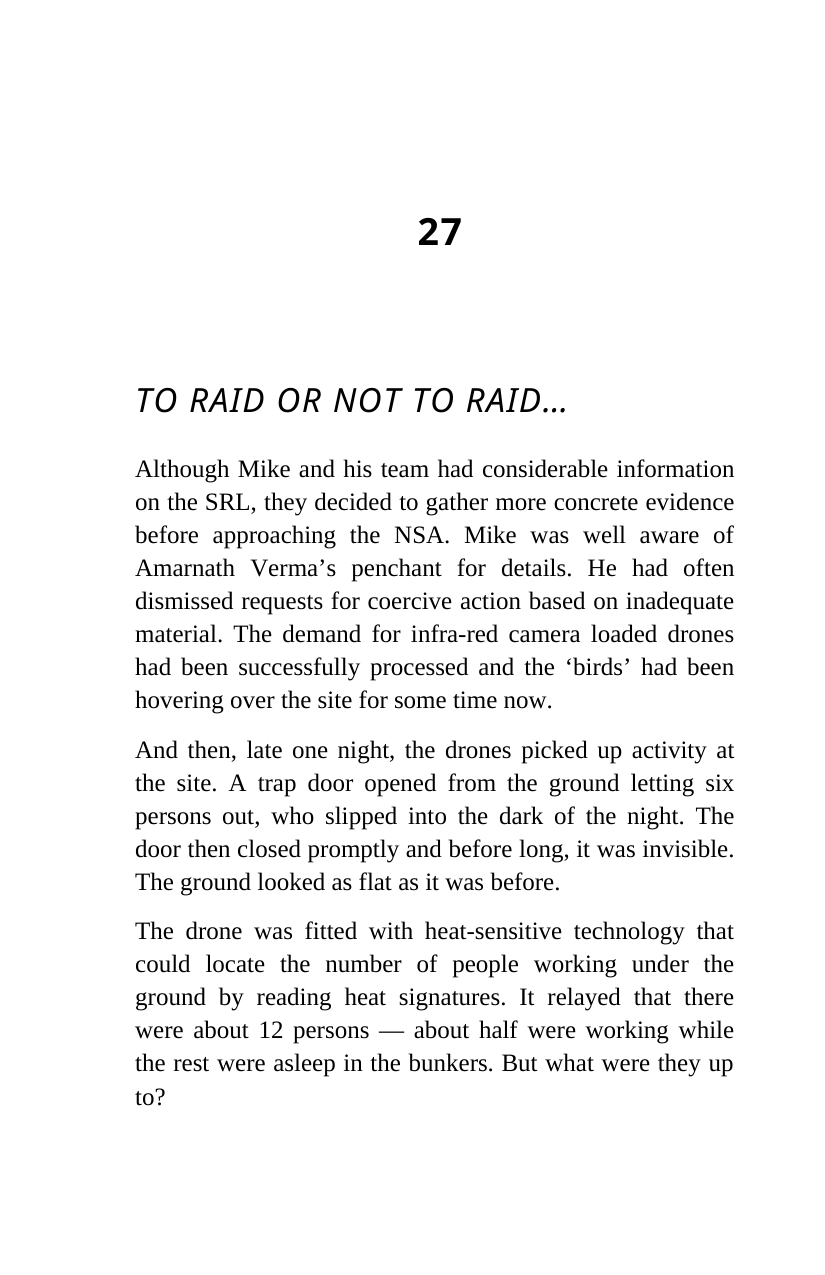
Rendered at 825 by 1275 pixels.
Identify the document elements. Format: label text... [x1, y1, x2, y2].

text Although Mike and his team had considerable information on the SRL, they decided to gather more concrete evidence before approaching the NSA. Mike was well aware of Amarnath Verma’s penchant for details. He had often dismissed requests for coercive action based on inadequate material. The demand for infra-red camera loaded drones had been successfully processed and the ‘birds’ had been hovering over the site for some time now. [135, 454, 735, 714]
text And then, late one night, the drones picked up activity at the site. A trap door opened from the ground letting six persons out, who slipped into the dark of the night. The door then closed promptly and before long, it was invisible. The ground looked as flat as it was before. [135, 735, 735, 896]
text The drone was fitted with heat-sensitive technology that could locate the number of people working under the ground by reading heat signatures. It relayed that there were about 12 persons — about half were working while the rest were asleep in the bunkers. But what were they up to? [135, 916, 735, 1110]
subtitle To raid or not to raid… [135, 377, 735, 422]
